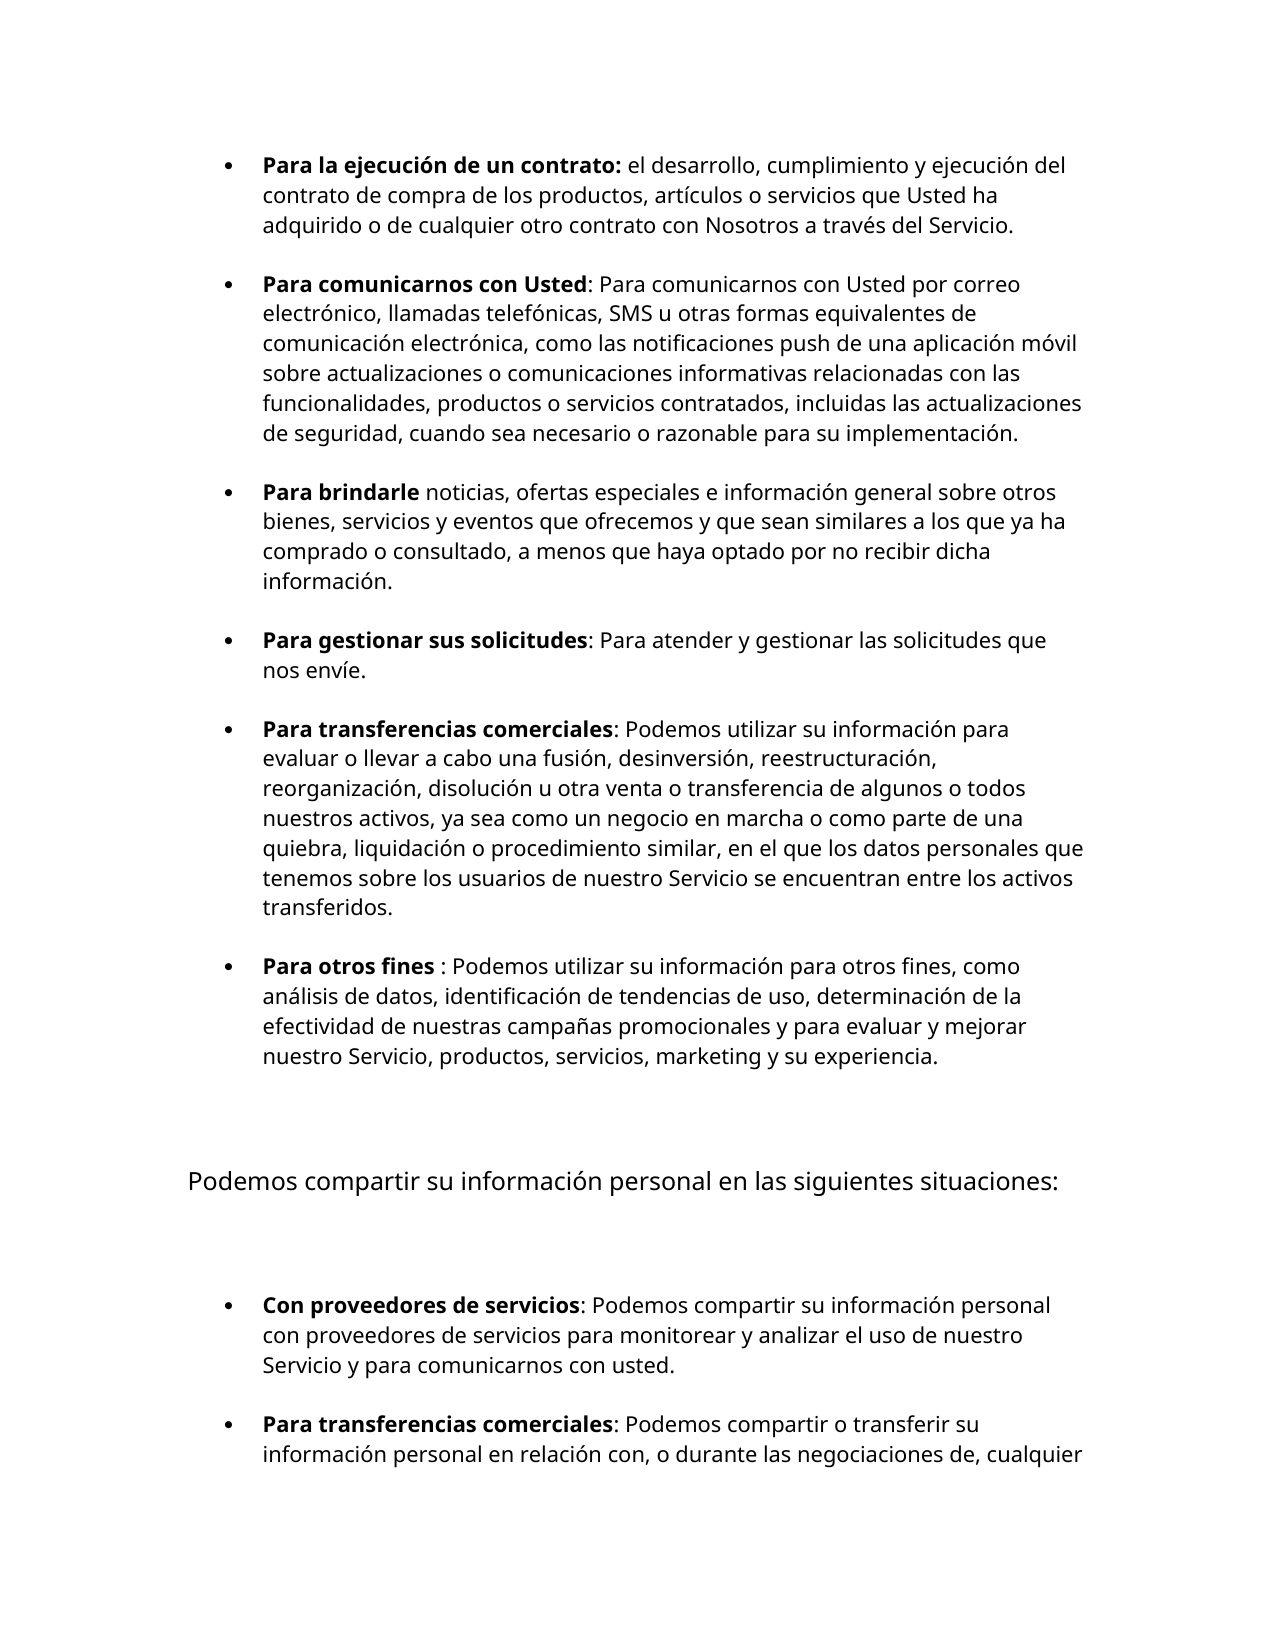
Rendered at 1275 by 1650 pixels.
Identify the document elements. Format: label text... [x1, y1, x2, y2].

list Para la ejecución de un contrato: el desarrollo, cumplimiento y ejecución del contrato de compra de los productos, artículos o servicios que Usted ha adquirido o de cualquier otro contrato con Nosotros a través del Servicio. [225, 150, 1087, 239]
list Para gestionar sus solicitudes: Para atender y gestionar las solicitudes que nos envíe. [225, 625, 1087, 684]
list Para brindarle noticias, ofertas especiales e información general sobre otros bienes, servicios y eventos que ofrecemos y que sean similares a los que ya ha comprado o consultado, a menos que haya optado por no recibir dicha información. [225, 476, 1087, 596]
list Con proveedores de servicios: Podemos compartir su información personal con proveedores de servicios para monitorear y analizar el uso de nuestro Servicio y para comunicarnos con usted. [225, 1291, 1087, 1380]
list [225, 1409, 1087, 1469]
list Para transferencias comerciales: Podemos utilizar su información para evaluar o llevar a cabo una fusión, desinversión, reestructuración, reorganización, disolución u otra venta o transferencia de algunos o todos nuestros activos, ya sea como un negocio en marcha o como parte de una quiebra, liquidación o procedimiento similar, en el que los datos personales que tenemos sobre los usuarios de nuestro Servicio se encuentran entre los activos transferidos. [225, 713, 1087, 922]
list Para otros fines : Podemos utilizar su información para otros fines, como análisis de datos, identificación de tendencias de uso, determinación de la efectividad de nuestras campañas promocionales y para evaluar y mejorar nuestro Servicio, productos, servicios, marketing y su experiencia. [225, 951, 1087, 1070]
text Podemos compartir su información personal en las siguientes situaciones: [187, 1163, 1087, 1197]
list Para comunicarnos con Usted: Para comunicarnos con Usted por correo electrónico, llamadas telefónicas, SMS u otras formas equivalentes de comunicación electrónica, como las notificaciones push de una aplicación móvil sobre actualizaciones o comunicaciones informativas relacionadas con las funcionalidades, productos o servicios contratados, incluidas las actualizaciones de seguridad, cuando sea necesario o razonable para su implementación. [225, 268, 1087, 447]
